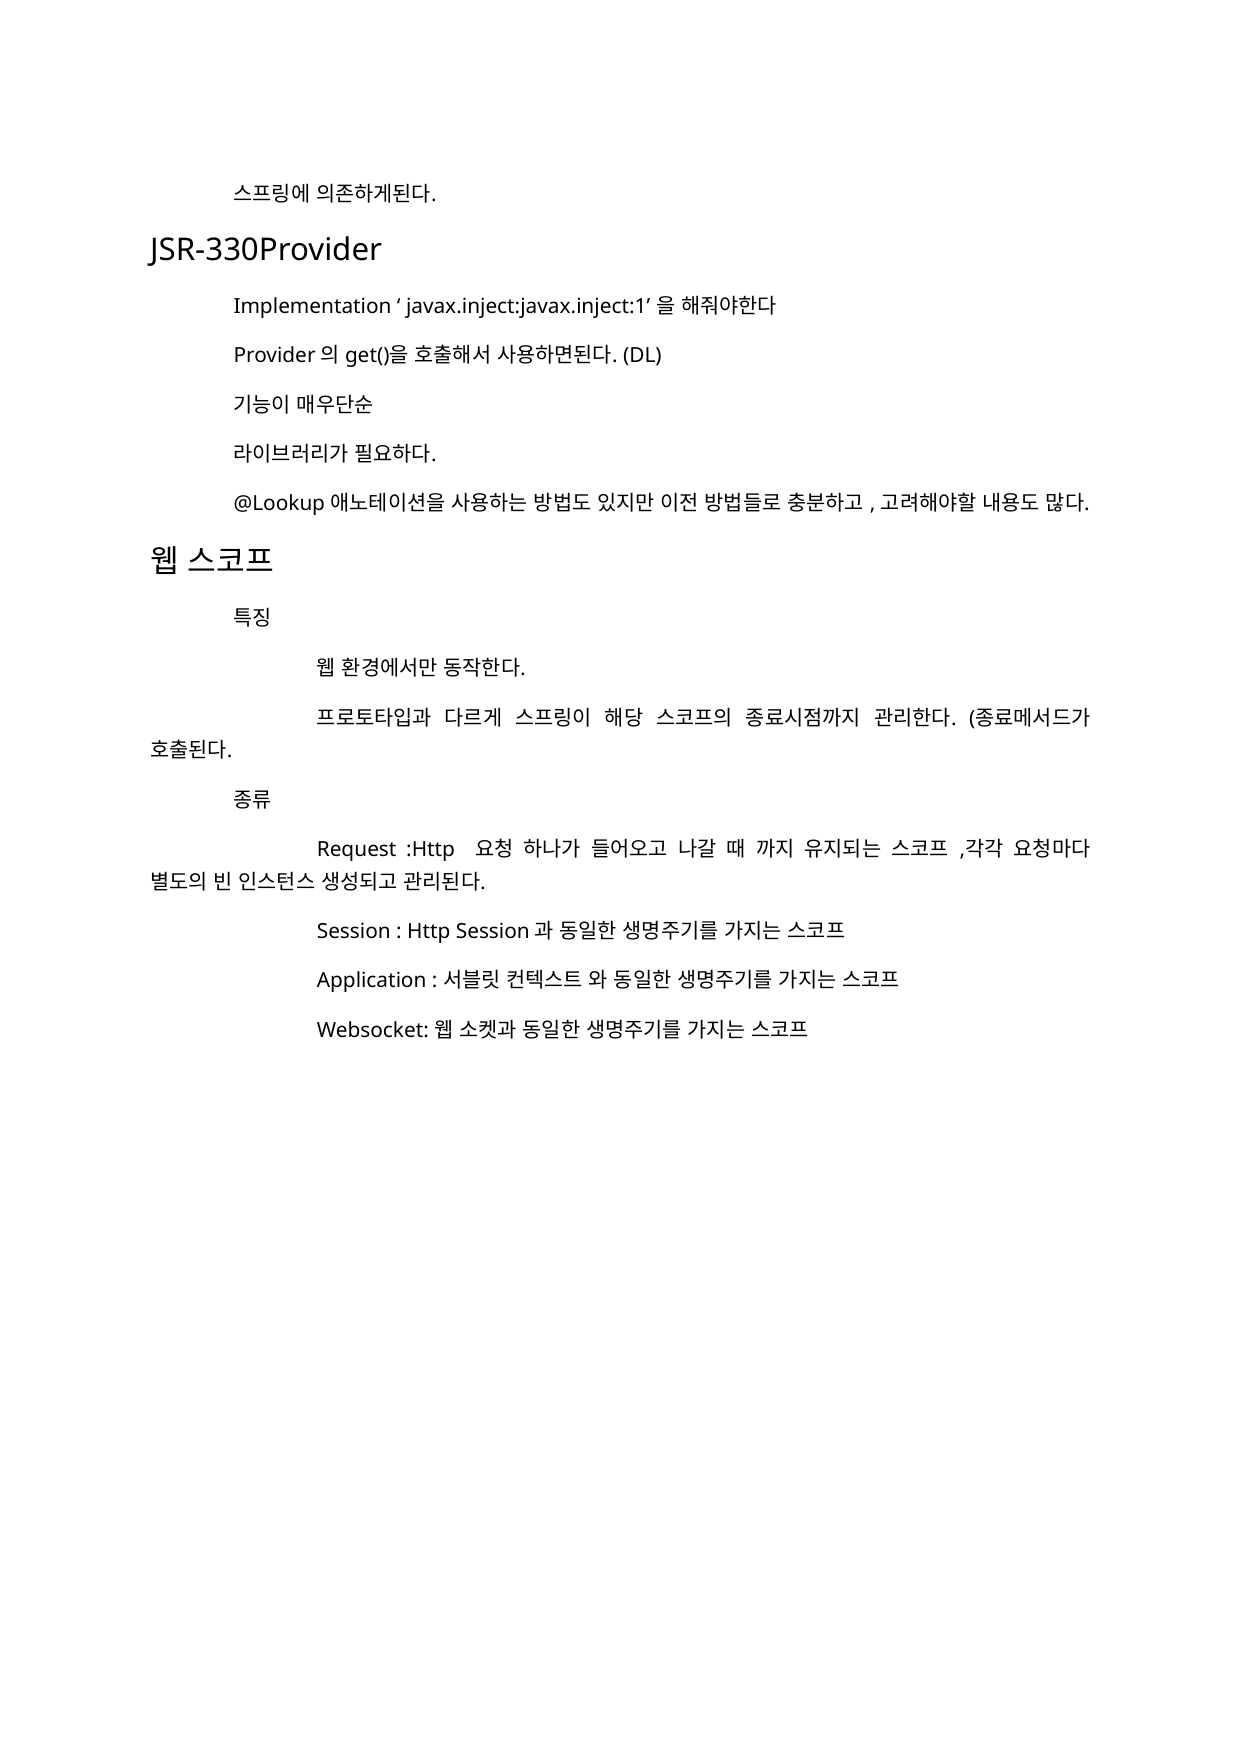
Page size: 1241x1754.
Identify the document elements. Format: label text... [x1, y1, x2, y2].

text 웹 스코프 [150, 536, 1090, 581]
text Implementation ‘ javax.inject:javax.inject:1’ 을 해줘야한다 [150, 289, 1090, 319]
text Request :Http 요청 하나가 들어오고 나갈 때 까지 유지되는 스코프 ,각각 요청마다 별도의 빈 인스턴스 생성되고 관리된다. [150, 832, 1090, 895]
text 라이브러리가 필요하다. [150, 437, 1090, 467]
text 웹 환경에서만 동작한다. [150, 652, 1090, 682]
text Provider의 get()을 호출해서 사용하면된다. (DL) [150, 338, 1090, 369]
text 특징 [150, 601, 1090, 632]
text Session : Http Session과 동일한 생명주기를 가지는 스코프 [150, 914, 1090, 945]
text Websocket: 웹 소켓과 동일한 생명주기를 가지는 스코프 [150, 1013, 1090, 1043]
text 스프링에 의존하게된다. [150, 177, 1090, 207]
text Application : 서블릿 컨텍스트 와 동일한 생명주기를 가지는 스코프 [150, 964, 1090, 994]
text 종류 [150, 783, 1090, 813]
text @Lookup 애노테이션을 사용하는 방법도 있지만 이전 방법들로 충분하고 , 고려해야할 내용도 많다. [150, 487, 1090, 517]
text JSR-330Provider [150, 227, 1090, 269]
text 기능이 매우단순 [150, 388, 1090, 418]
text 프로토타입과 다르게 스프링이 해당 스코프의 종료시점까지 관리한다. (종료메서드가 호출된다. [150, 701, 1090, 764]
